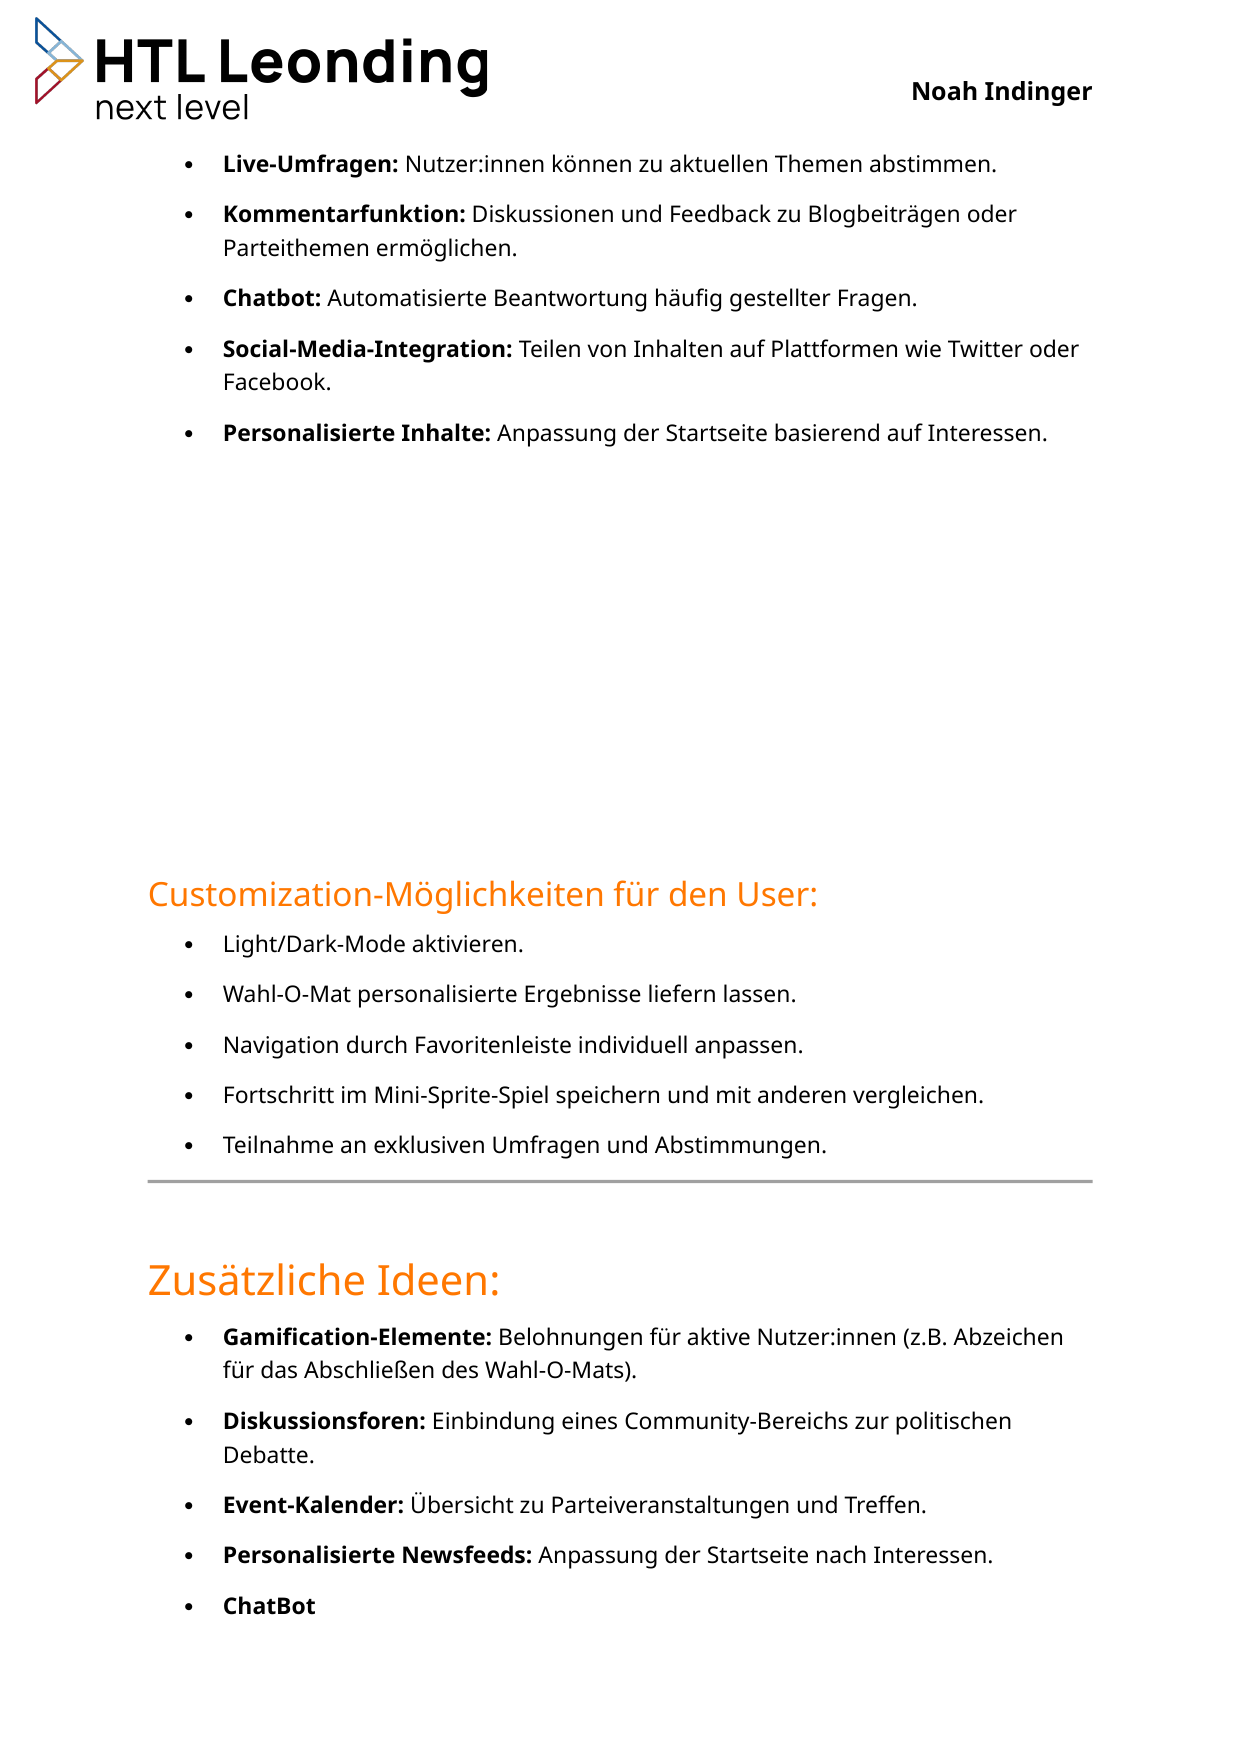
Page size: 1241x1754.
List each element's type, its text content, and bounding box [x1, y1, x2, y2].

list Chatbot: Automatisierte Beantwortung häufig gestellter Fragen. [185, 282, 1093, 313]
subtitle Zusätzliche Ideen: [148, 1251, 1093, 1308]
list Personalisierte Newsfeeds: Anpassung der Startseite nach Interessen. [185, 1539, 1093, 1571]
list Fortschritt im Mini-Sprite-Spiel speichern und mit anderen vergleichen. [185, 1079, 1093, 1110]
list Wahl-O-Mat personalisierte Ergebnisse liefern lassen. [185, 978, 1093, 1009]
list Event-Kalender: Übersicht zu Parteiveranstaltungen und Treffen. [185, 1489, 1093, 1520]
list Gamification-Elemente: Belohnungen für aktive Nutzer:innen (z.B. Abzeichen für das Abschließen des Wahl-O-Mats). [185, 1321, 1093, 1386]
list Personalisierte Inhalte: Anpassung der Startseite basierend auf Interessen. [185, 417, 1093, 448]
list Diskussionsforen: Einbindung eines Community-Bereichs zur politischen Debatte. [185, 1405, 1093, 1470]
list Live-Umfragen: Nutzer:innen können zu aktuellen Themen abstimmen. [185, 148, 1093, 179]
list Kommentarfunktion: Diskussionen und Feedback zu Blogbeiträgen oder Parteithemen ermöglichen. [185, 198, 1093, 263]
list Social-Media-Integration: Teilen von Inhalten auf Plattformen wie Twitter oder Facebook. [185, 333, 1093, 398]
list Navigation durch Favoritenleiste individuell anpassen. [185, 1029, 1093, 1060]
list Teilnahme an exklusiven Umfragen und Abstimmungen. [185, 1129, 1093, 1161]
picture [34, 17, 488, 120]
subtitle Customization-Möglichkeiten für den User: [148, 871, 1093, 916]
list Light/Dark-Mode aktivieren. [185, 928, 1093, 959]
list ChatBot [185, 1590, 1093, 1621]
